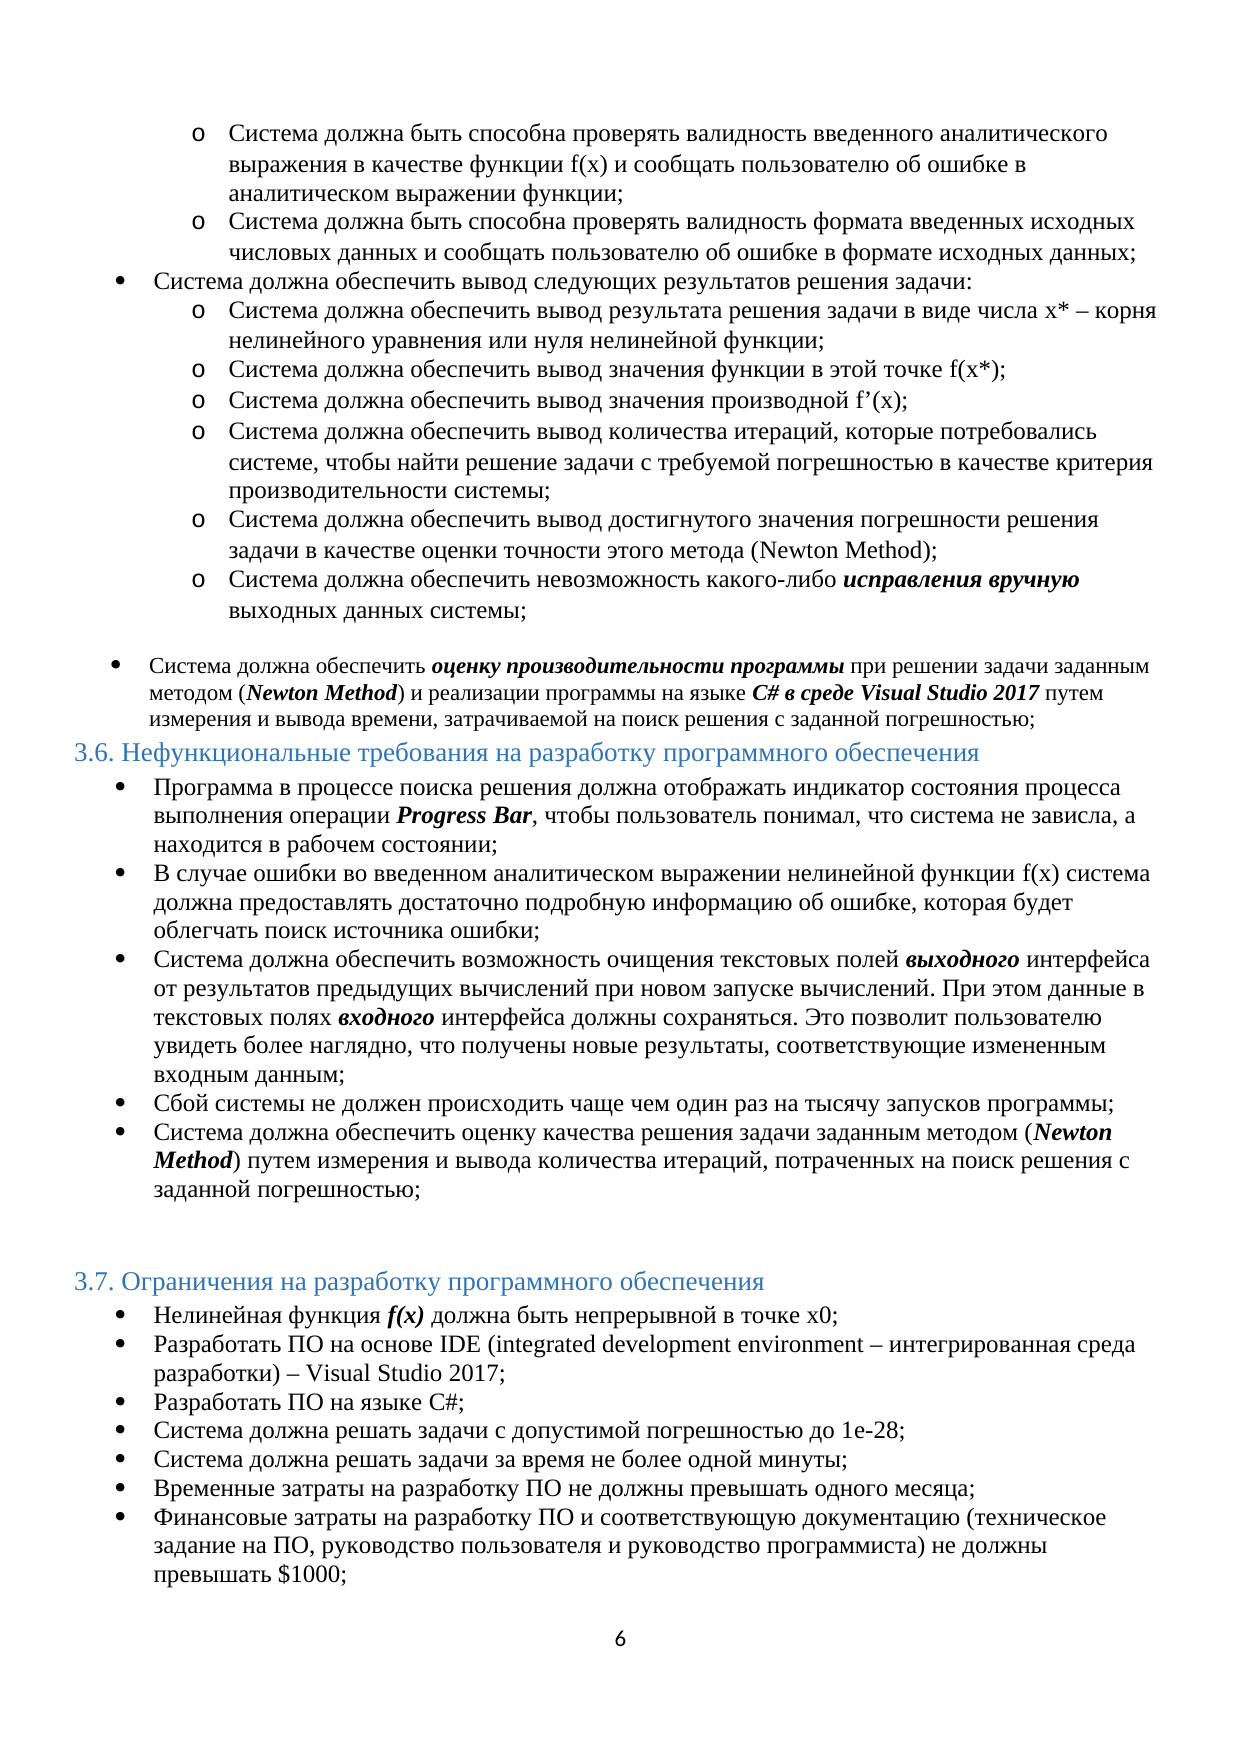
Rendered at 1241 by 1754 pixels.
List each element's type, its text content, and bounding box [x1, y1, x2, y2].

list Сбой системы не должен происходить чаще чем один раз на тысячу запусков программы; [116, 1088, 1167, 1117]
list Система должна решать задачи за время не более одной минуты; [116, 1444, 1167, 1473]
list Программа в процессе поиска решения должна отображать индикатор состояния процесса выполнения операции Progress Bar, чтобы пользователь понимал, что система не зависла, а находится в рабочем состоянии; [116, 772, 1167, 858]
list Система должна обеспечить вывод результата решения задачи в виде числа x* – корня нелинейного уравнения или нуля нелинейной функции; [191, 295, 1167, 354]
list Система должна обеспечить оценку качества решения задачи заданным методом (Newton Method) путем измерения и вывода количества итераций, потраченных на поиск решения с заданной погрешностью; [116, 1117, 1167, 1203]
list Система должна обеспечить вывод значения производной f’(x); [191, 385, 1167, 416]
list Система должна быть способна проверять валидность введенного аналитического выражения в качестве функции f(x) и сообщать пользователю об ошибке в аналитическом выражении функции; [191, 118, 1167, 206]
list Система должна обеспечить вывод достигнутого значения погрешности решения задачи в качестве оценки точности этого метода (Newton Method); [191, 504, 1167, 564]
subtitle 3.6. Нефункциональные требования на разработку программного обеспечения [74, 736, 1167, 767]
list Система должна обеспечить оценку производительности программы при решении задачи заданным методом (Newton Method) и реализации программы на языке C# в среде Visual Studio 2017 путем измерения и вывода времени, затрачиваемой на поиск решения с заданной погрешностью; [111, 652, 1167, 732]
list Система должна обеспечить вывод следующих результатов решения задачи: [116, 266, 1167, 295]
list Система должна обеспечить вывод количества итераций, которые потребовались системе, чтобы найти решение задачи с требуемой погрешностью в качестве критерия производительности системы; [191, 416, 1167, 504]
list Система должна обеспечить возможность очищения текстовых полей выходного интерфейса от результатов предыдущих вычислений при новом запуске вычислений. При этом данные в текстовых полях входного интерфейса должны сохраняться. Это позволит пользователю увидеть более наглядно, что получены новые результаты, соответствующие измененным входным данным; [116, 944, 1167, 1088]
list Разработать ПО на языке C#; [116, 1387, 1167, 1415]
list Финансовые затраты на разработку ПО и соответствующую документацию (техническое задание на ПО, руководство пользователя и руководство программиста) не должны превышать $1000; [116, 1502, 1167, 1588]
subtitle 3.7. Ограничения на разработку программного обеспечения [74, 1264, 1167, 1296]
list Система должна обеспечить вывод значения функции в этой точке f(x*); [191, 354, 1167, 385]
list Система должна решать задачи с допустимой погрешностью до 1e-28; [116, 1415, 1167, 1444]
list Система должна быть способна проверять валидность формата введенных исходных числовых данных и сообщать пользователю об ошибке в формате исходных данных; [191, 206, 1167, 266]
list Временные затраты на разработку ПО не должны превышать одного месяца; [116, 1473, 1167, 1502]
list Нелинейная функция f(x) должна быть непрерывной в точке x0; [116, 1300, 1167, 1329]
list Система должна обеспечить невозможность какого-либо исправления вручную выходных данных системы; [191, 564, 1167, 623]
list Разработать ПО на основе IDE (integrated development environment – интегрированная среда разработки) – Visual Studio 2017; [116, 1329, 1167, 1387]
list В случае ошибки во введенном аналитическом выражении нелинейной функции f(x) система должна предоставлять достаточно подробную информацию об ошибке, которая будет облегчать поиск источника ошибки; [116, 858, 1167, 944]
